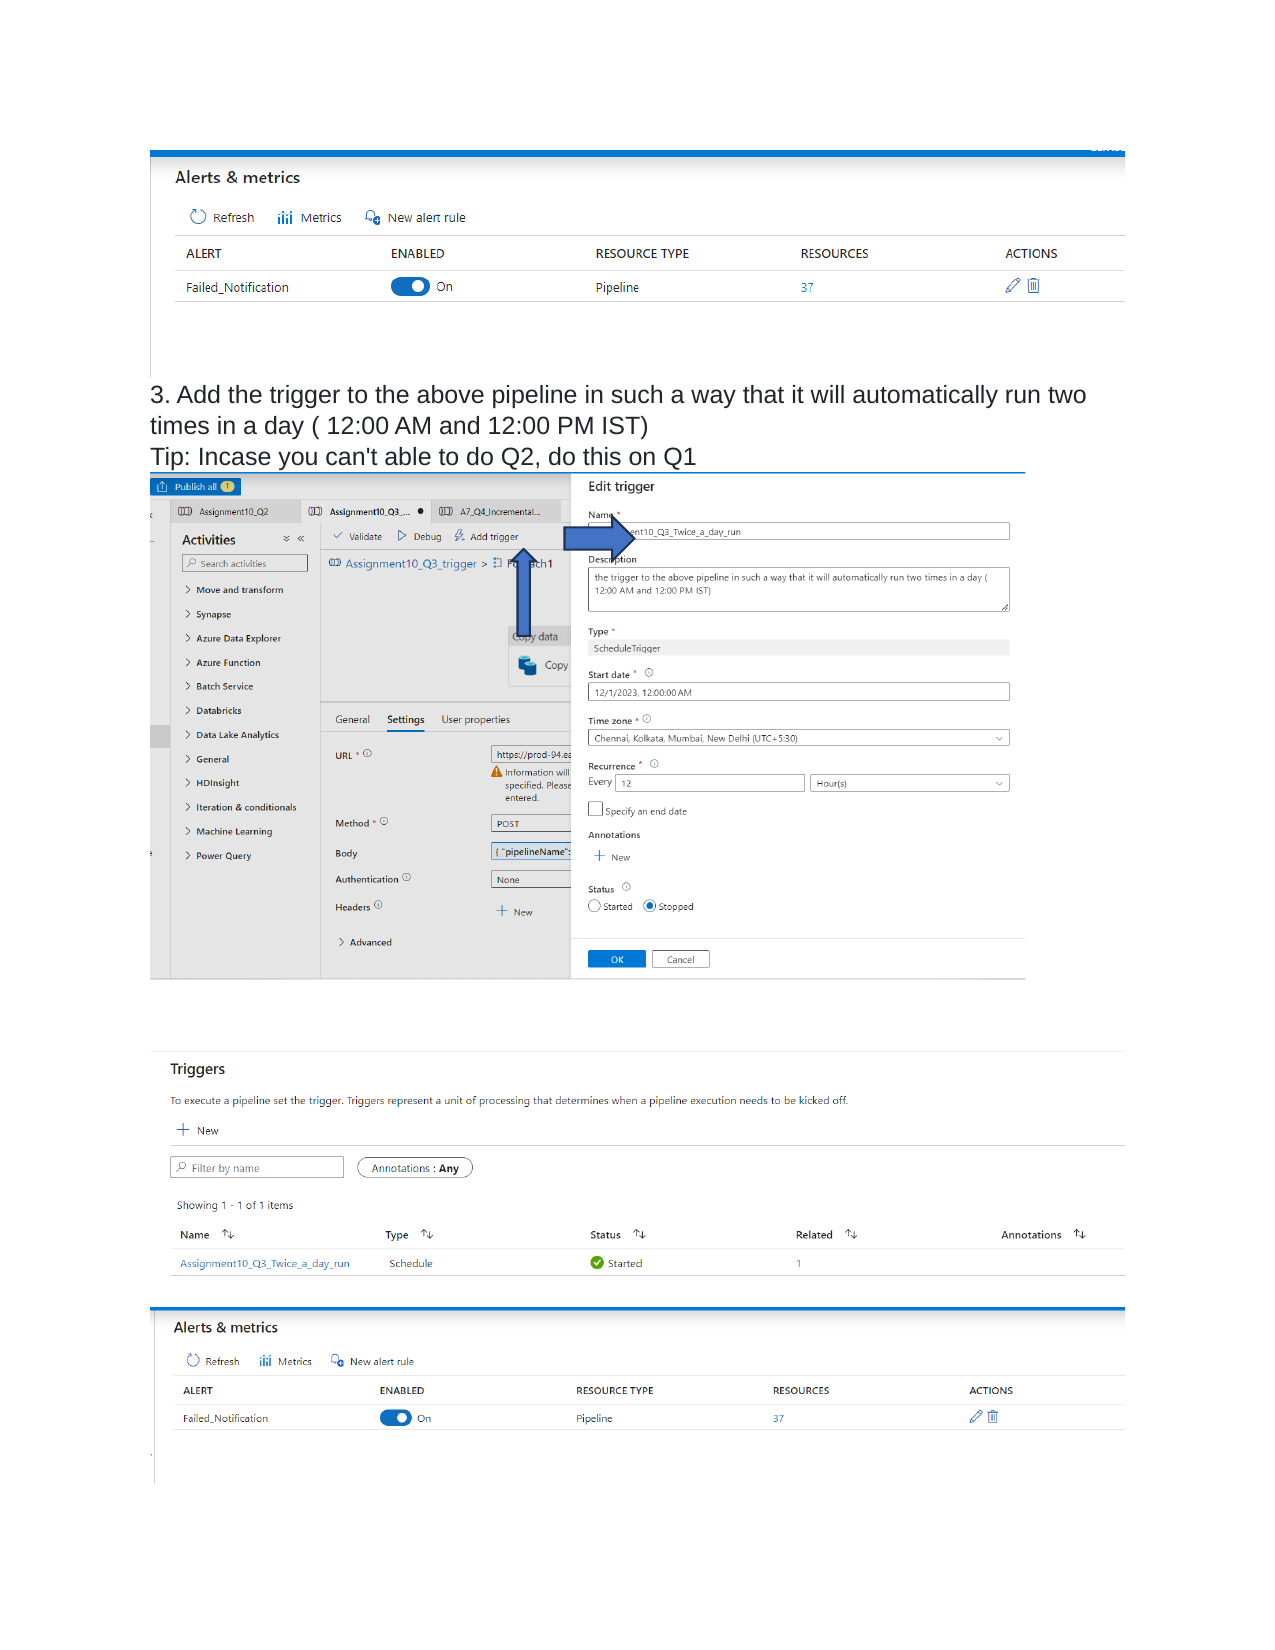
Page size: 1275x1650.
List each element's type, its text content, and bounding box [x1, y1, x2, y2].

subtitle 3. Add the trigger to the above pipeline in such a way that it will automatically run two times in a day ( 12:00 AM and 12:00 PM IST) [150, 380, 1125, 439]
subtitle Tip: Incase you can't able to do Q2, do this on Q1 [150, 442, 1125, 471]
